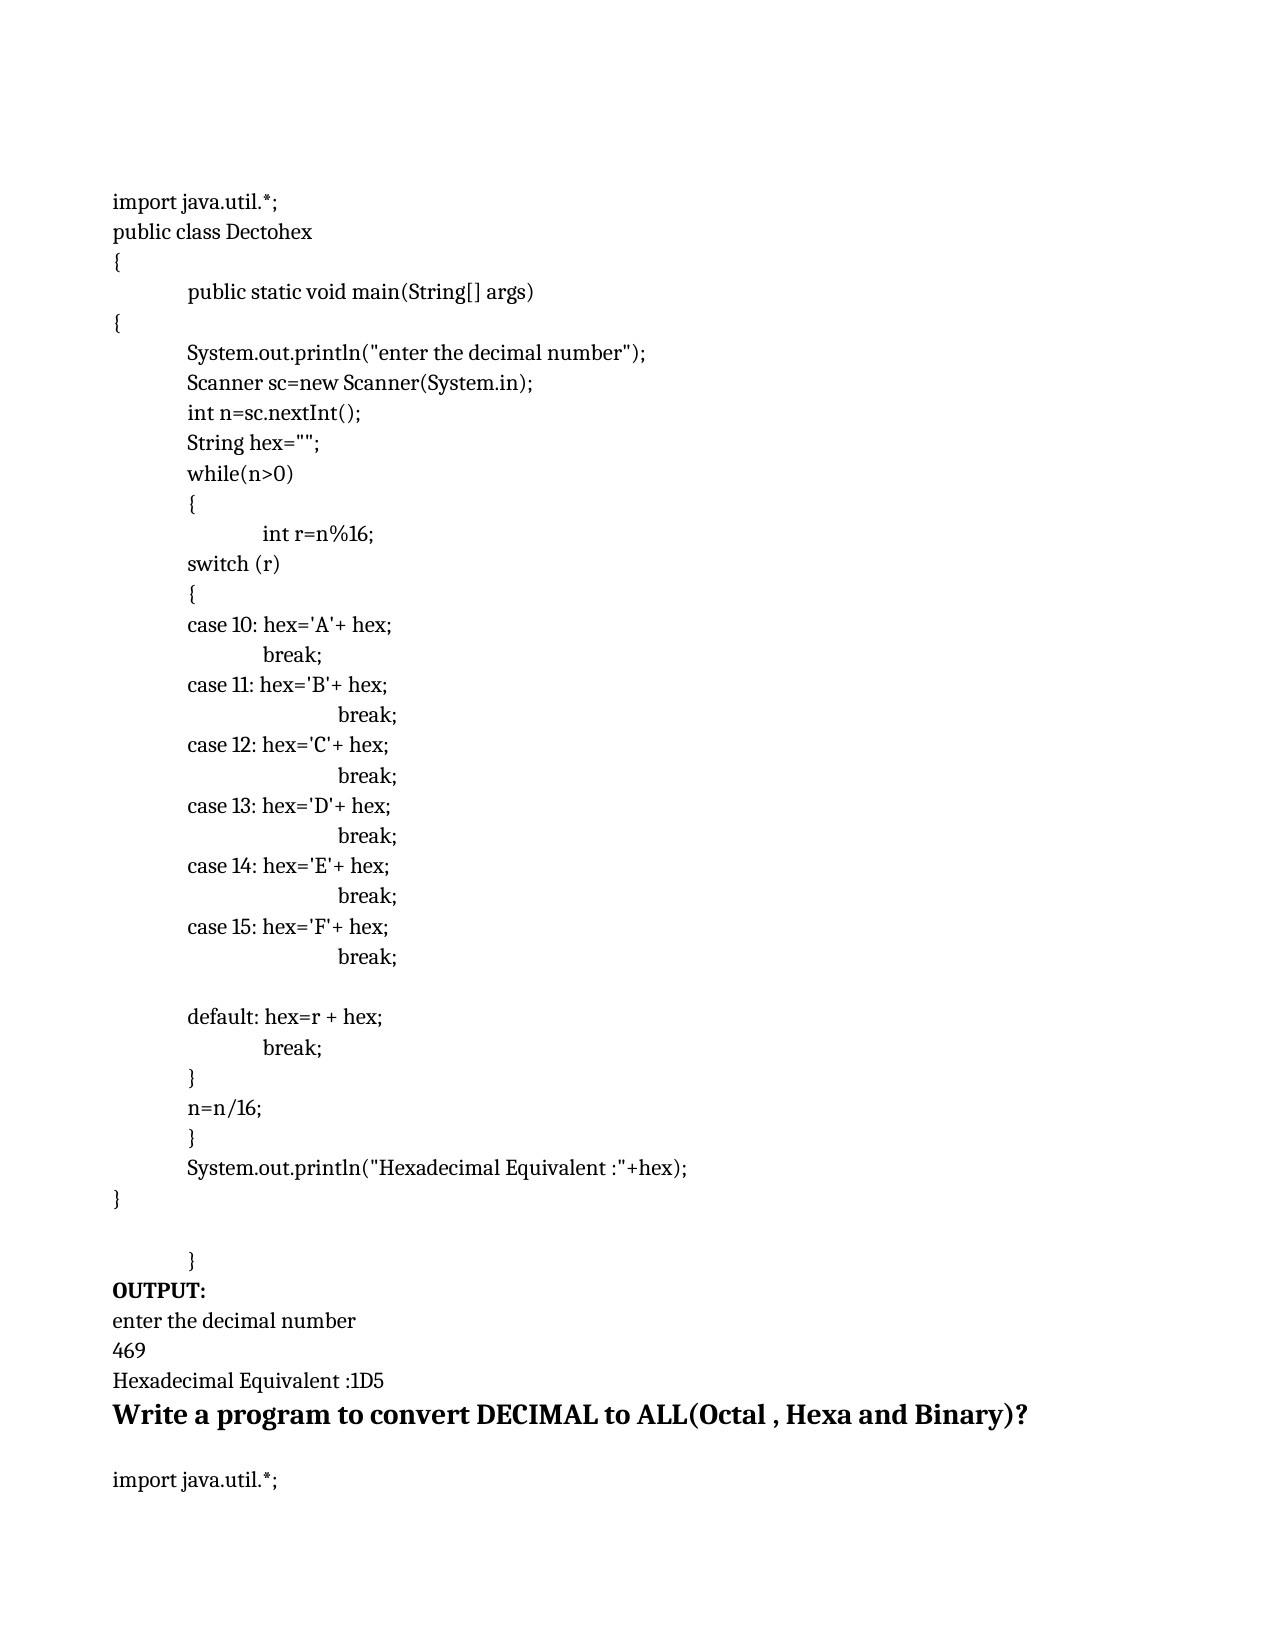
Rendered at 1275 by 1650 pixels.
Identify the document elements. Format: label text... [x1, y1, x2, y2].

text { [112, 309, 1162, 336]
text 469 [112, 1338, 1162, 1364]
text import java.util.*; [112, 188, 1162, 215]
text switch (r) [112, 551, 1162, 577]
text OUTPUT: [112, 1278, 1162, 1304]
text } [112, 1247, 1162, 1274]
text case 10: hex='A'+ hex; [112, 611, 1162, 638]
text default: hex=r + hex; [112, 1004, 1162, 1031]
text case 11: hex='B'+ hex; [112, 672, 1162, 698]
text { [112, 249, 1162, 275]
text } [112, 1125, 1162, 1151]
text Scanner sc=new Scanner(System.in); [112, 370, 1162, 396]
text public static void main(String[] args) [112, 279, 1162, 306]
text break; [112, 883, 1162, 910]
text case 13: hex='D'+ hex; [112, 793, 1162, 819]
text String hex=""; [112, 430, 1162, 457]
text } [112, 1185, 1162, 1212]
text { [112, 581, 1162, 608]
text break; [112, 762, 1162, 789]
text Write a program to convert DECIMAL to ALL(Octal , Hexa and Binary)? [112, 1398, 1162, 1432]
text { [112, 491, 1162, 517]
text } [112, 1064, 1162, 1091]
text System.out.println("enter the decimal number"); [112, 339, 1162, 366]
text import java.util.*; [112, 1467, 1162, 1494]
text case 14: hex='E'+ hex; [112, 853, 1162, 879]
text int n=sc.nextInt(); [112, 400, 1162, 426]
text break; [112, 642, 1162, 668]
text break; [112, 702, 1162, 728]
text break; [112, 823, 1162, 849]
text break; [112, 944, 1162, 970]
text public class Dectohex [112, 219, 1162, 245]
text break; [112, 1034, 1162, 1061]
text Hexadecimal Equivalent :1D5 [112, 1368, 1162, 1395]
text n=n/16; [112, 1095, 1162, 1121]
text System.out.println("Hexadecimal Equivalent :"+hex); [112, 1155, 1162, 1182]
text enter the decimal number [112, 1308, 1162, 1334]
text while(n>0) [112, 460, 1162, 487]
text case 12: hex='C'+ hex; [112, 732, 1162, 759]
text case 15: hex='F'+ hex; [112, 913, 1162, 940]
text int r=n%16; [112, 521, 1162, 547]
